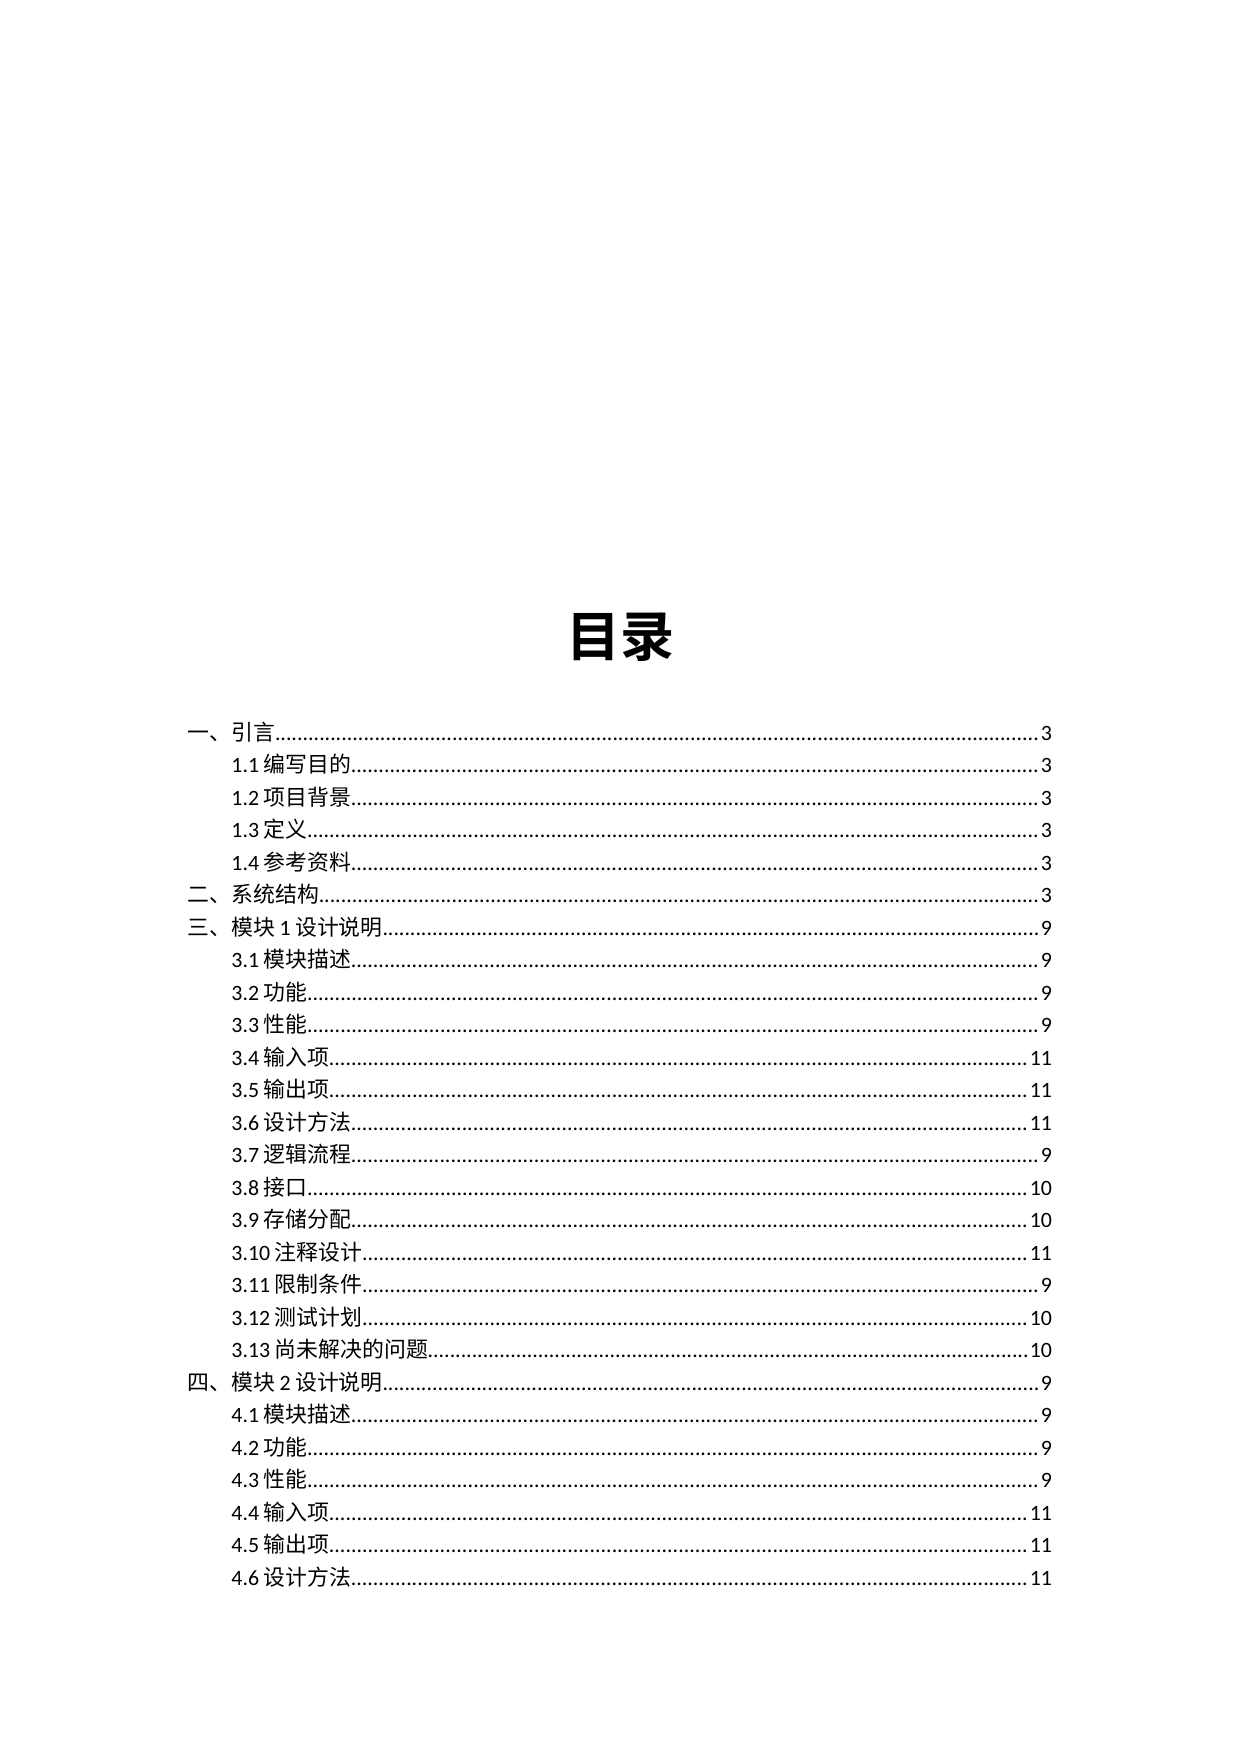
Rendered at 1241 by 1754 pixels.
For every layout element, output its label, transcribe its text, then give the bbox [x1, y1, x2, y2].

text 3.6设计方法 11 [231, 1104, 1053, 1137]
text 3.12测试计划 10 [231, 1299, 1053, 1332]
text 3.11限制条件 9 [231, 1267, 1053, 1299]
text 四、模块2设计说明 9 [187, 1364, 1053, 1397]
text 1.3定义 3 [231, 812, 1053, 844]
text 1.1编写目的 3 [231, 747, 1053, 779]
text 4.2功能 9 [231, 1429, 1053, 1462]
text 1.2项目背景 3 [231, 779, 1053, 812]
text 4.3性能 9 [231, 1462, 1053, 1494]
text 4.1模块描述 9 [231, 1397, 1053, 1429]
text 3.1模块描述 9 [231, 942, 1053, 974]
text 3.13尚未解决的问题 10 [231, 1332, 1053, 1364]
text 1.4参考资料 3 [231, 844, 1053, 877]
text 3.3性能 9 [231, 1007, 1053, 1039]
text 3.2功能 9 [231, 974, 1053, 1007]
text 二、系统结构 3 [187, 877, 1053, 909]
text 三、模块1设计说明 9 [187, 909, 1053, 942]
text 4.4输入项 11 [231, 1494, 1053, 1527]
text 目录 [187, 584, 1053, 682]
text 3.7逻辑流程 9 [231, 1137, 1053, 1169]
text 3.5输出项 11 [231, 1072, 1053, 1104]
text 3.10注释设计 11 [231, 1234, 1053, 1267]
text 3.9存储分配 10 [231, 1202, 1053, 1234]
text 3.8接口 10 [231, 1169, 1053, 1202]
text 4.5输出项 11 [231, 1527, 1053, 1559]
text 3.4输入项 11 [231, 1039, 1053, 1072]
text 4.6设计方法 11 [231, 1559, 1053, 1592]
text 一、引言 3 [187, 714, 1053, 747]
